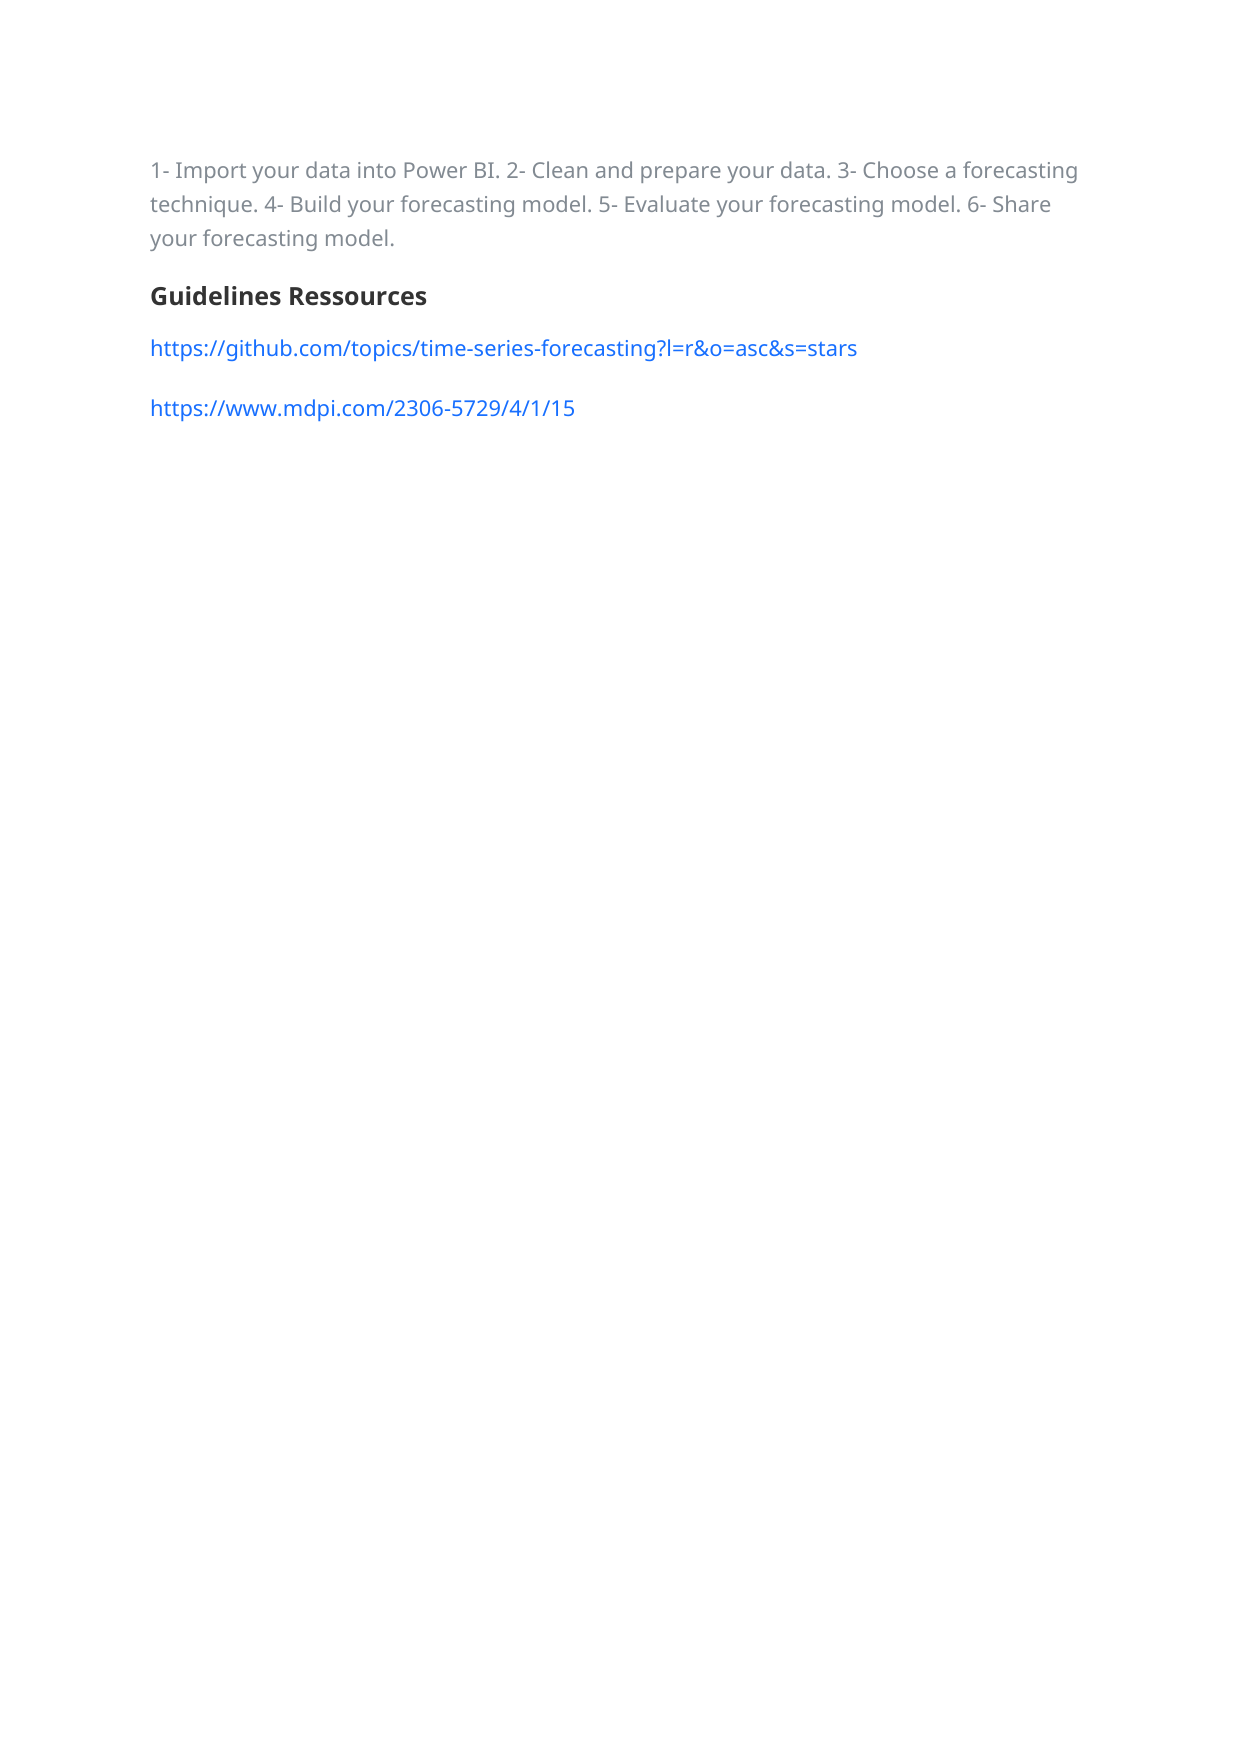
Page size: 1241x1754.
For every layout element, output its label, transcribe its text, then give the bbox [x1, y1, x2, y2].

text https://github.com/topics/time-series-forecasting?l=r&o=asc&s=stars [150, 329, 1090, 363]
text https://www.mdpi.com/2306-5729/4/1/15 [150, 388, 1090, 423]
text Guidelines Ressources [150, 278, 1090, 312]
text 1- Import your data into Power BI. 2- Clean and prepare your data. 3- Choose a forecasting technique. 4- Build your forecasting model. 5- Evaluate your forecasting model. 6- Share your forecasting model. [150, 150, 1090, 253]
